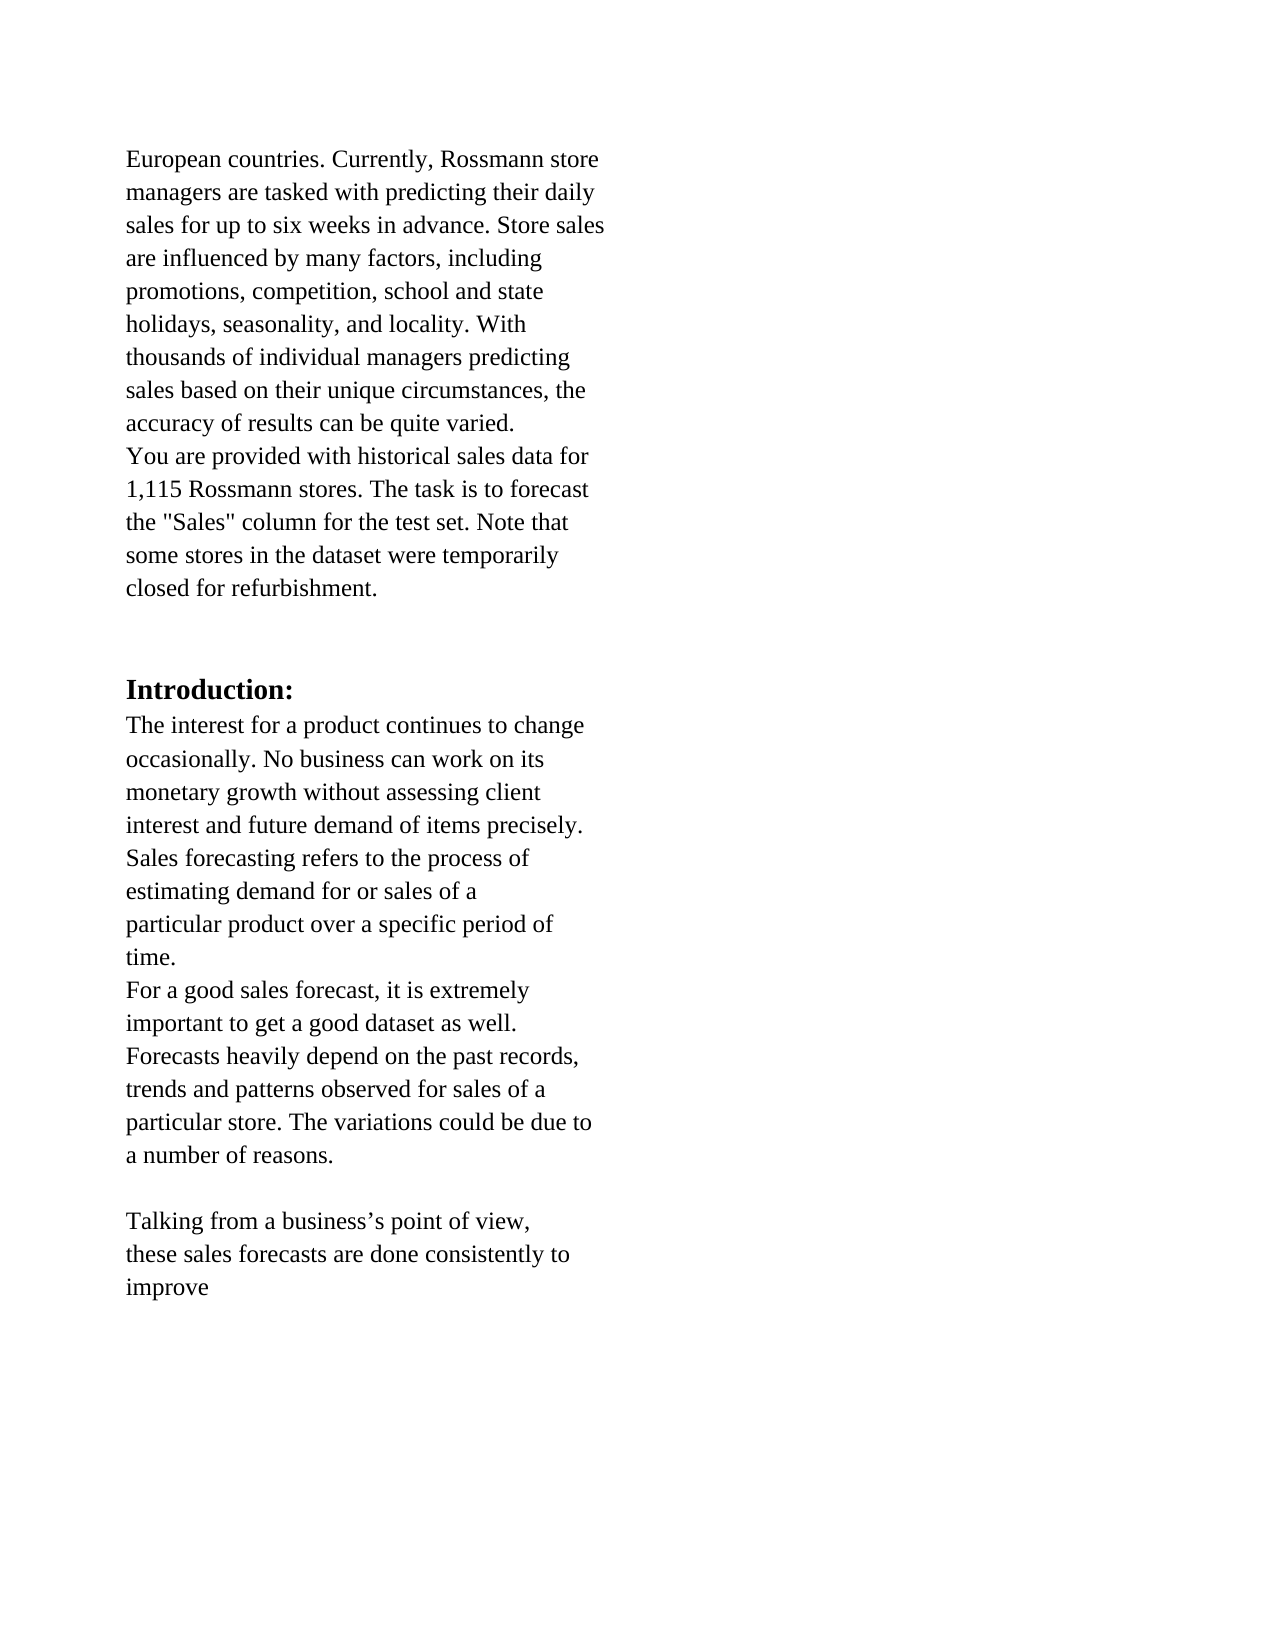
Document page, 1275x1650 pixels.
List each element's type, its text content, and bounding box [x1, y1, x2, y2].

text European countries. Currently, Rossmann store managers are tasked with predicting their daily sales for up to six weeks in advance. Store sales are influenced by many factors, including promotions, competition, school and state holidays, seasonality, and locality. With thousands of individual managers predicting sales based on their unique circumstances, the accuracy of results can be quite varied. [126, 144, 605, 437]
subtitle Introduction: [126, 672, 626, 706]
text For a good sales forecast, it is extremely important to get a good dataset as well. Forecasts heavily depend on the past records, trends and patterns observed for sales of a particular store. The variations could be due to a number of reasons. [126, 975, 608, 1169]
text You are provided with historical sales data for 1,115 Rossmann stores. The task is to forecast the "Sales" column for the test set. Note that some stores in the dataset were temporarily closed for refurbishment. [126, 441, 597, 602]
text Talking from a business’s point of view, these sales forecasts are done consistently to improve [126, 1206, 575, 1301]
text The interest for a product continues to change occasionally. No business can work on its monetary growth without assessing client interest and future demand of items precisely. [126, 711, 596, 838]
text Sales forecasting refers to the process of estimating demand for or sales of a particular product over a specific period of time. [126, 843, 554, 971]
